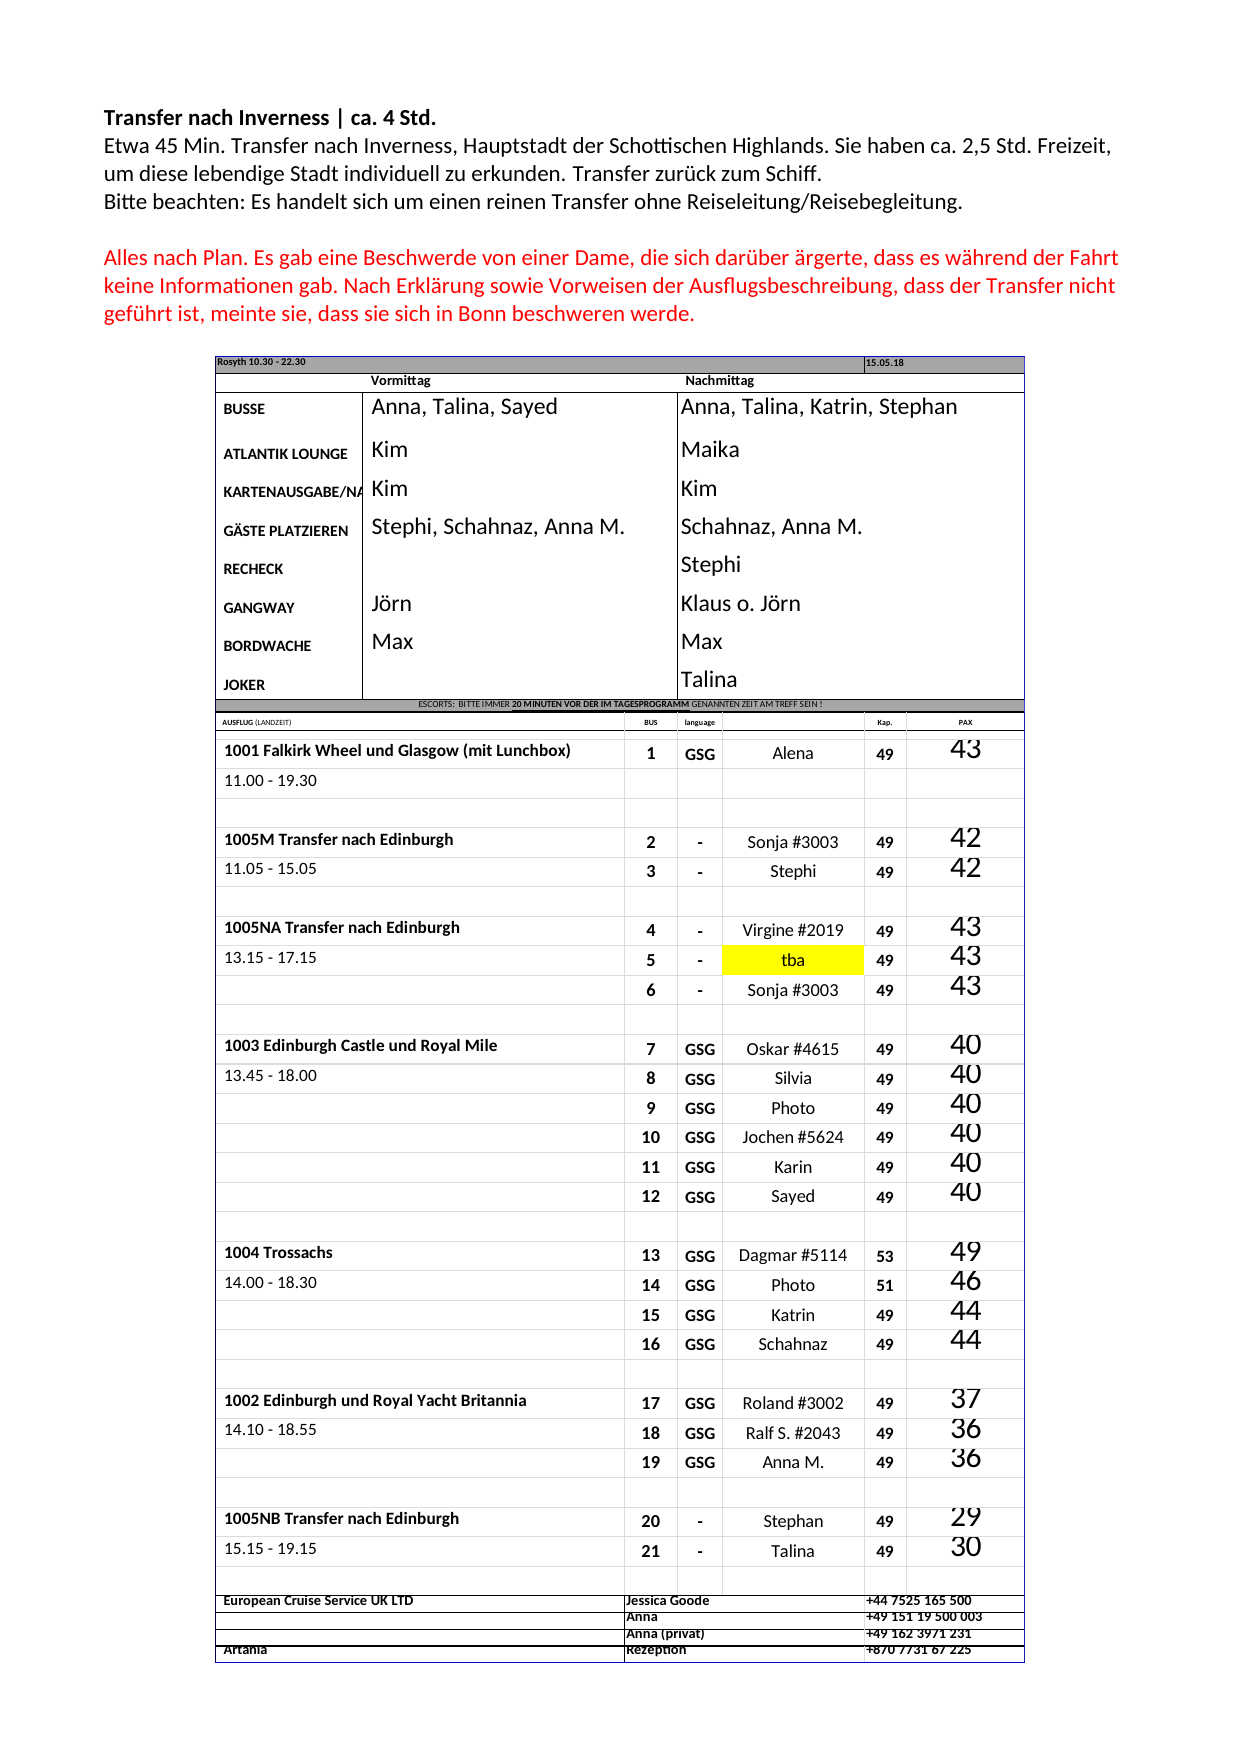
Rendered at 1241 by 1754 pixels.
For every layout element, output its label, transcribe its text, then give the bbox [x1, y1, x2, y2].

text Bitte beachten: Es handelt sich um einen reinen Transfer ohne Reiseleitung/Reisebegleitung. [103, 187, 1137, 216]
text Etwa 45 Min. Transfer nach Inverness, Hauptstadt der Schottischen Highlands. Sie haben ca. 2,5 Std. Freizeit, um diese lebendige Stadt individuell zu erkunden. Transfer zurück zum Schiff. [103, 131, 1137, 187]
text Transfer nach Inverness | ca. 4 Std. [103, 103, 1137, 131]
text Alles nach Plan. Es gab eine Beschwerde von einer Dame, die sich darüber ärgerte, dass es während der Fahrt keine Informationen gab. Nach Erklärung sowie Vorweisen der Ausflugsbeschreibung, dass der Transfer nicht geführt ist, meinte sie, dass sie sich in Bonn beschweren werde. [103, 243, 1137, 328]
